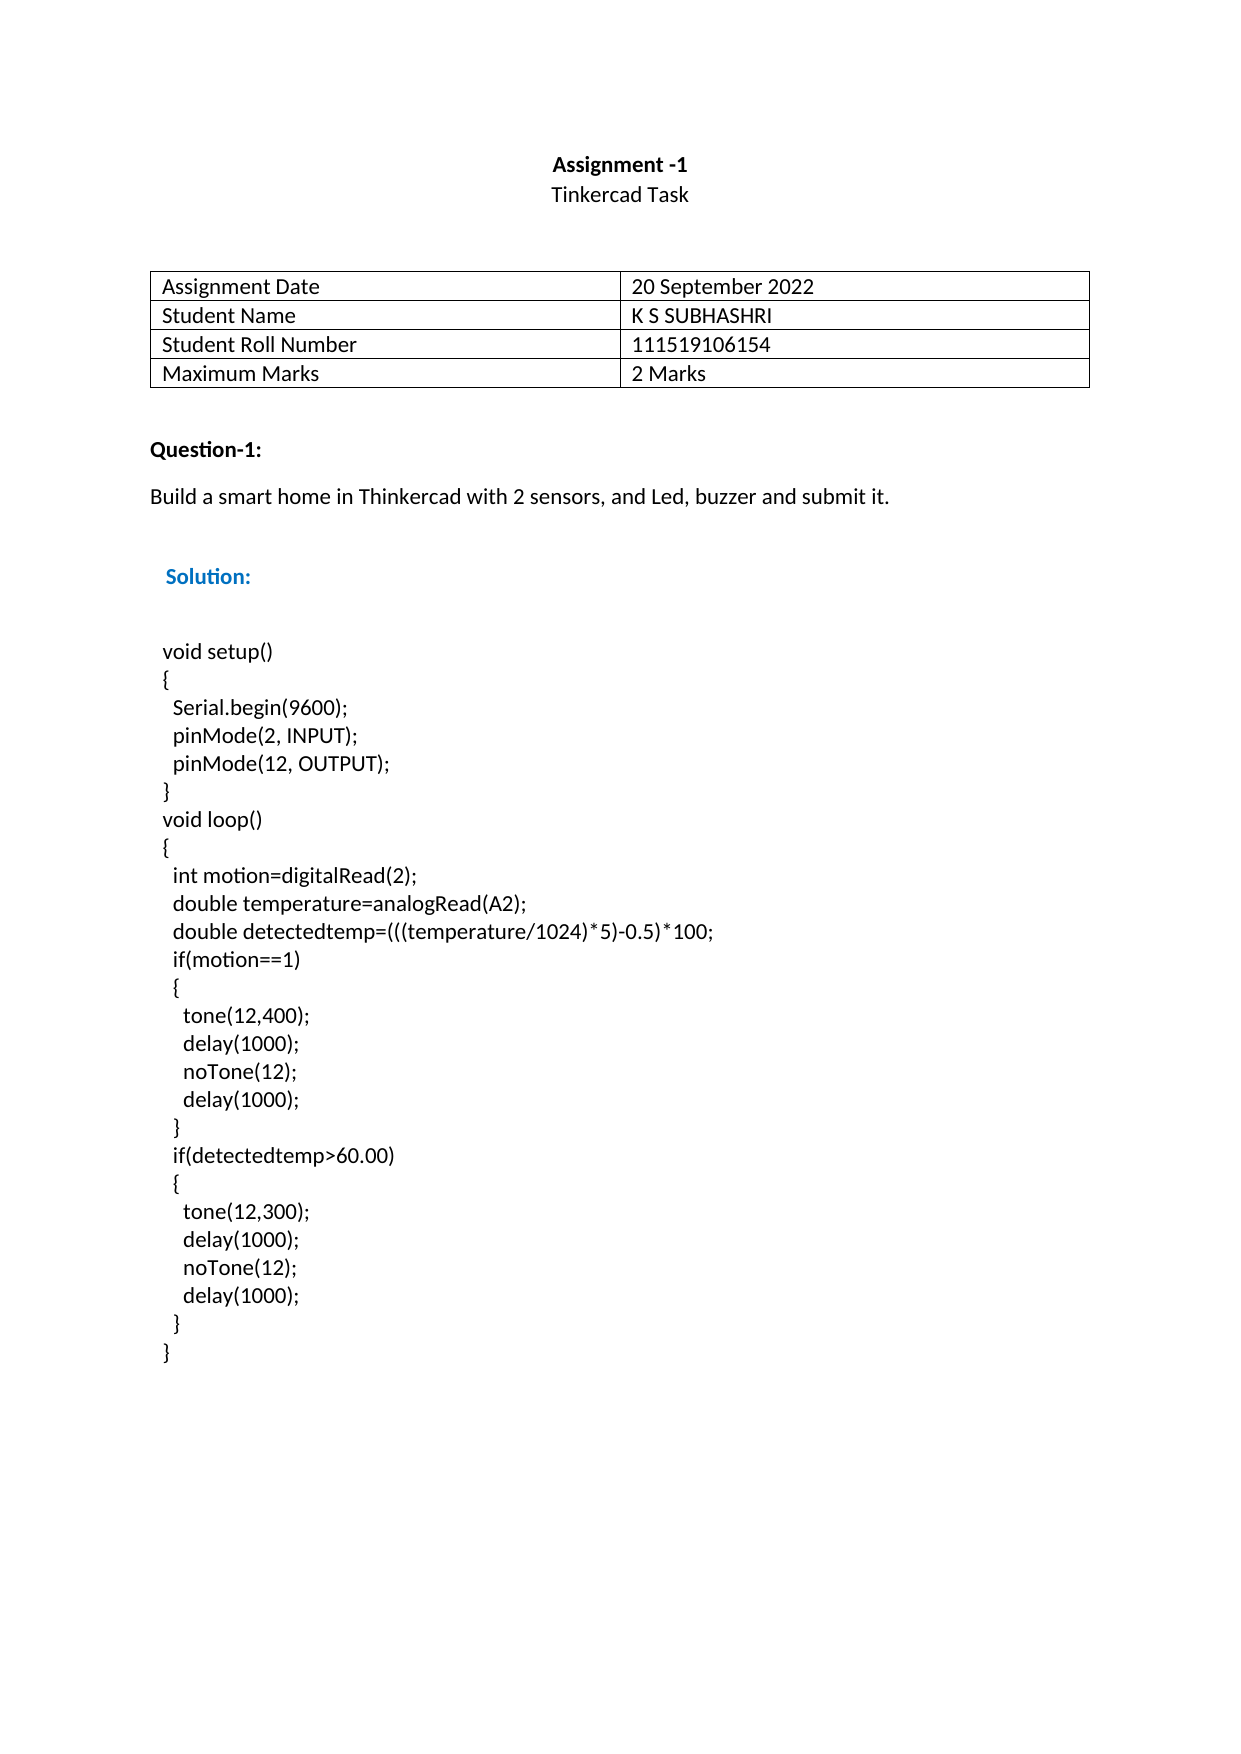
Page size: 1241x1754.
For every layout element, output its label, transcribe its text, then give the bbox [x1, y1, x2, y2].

text void setup() [162, 637, 1078, 665]
table_cell K S SUBHASHRI [621, 301, 1089, 329]
text Question-1: [150, 435, 1090, 463]
text if(motion==1) [162, 945, 1078, 973]
table_cell Maximum Marks [151, 359, 620, 387]
table_cell 2 Marks [621, 359, 1089, 387]
text { [162, 833, 1078, 861]
table_cell Student Name [151, 301, 620, 329]
text } [162, 777, 1078, 805]
text delay(1000); [162, 1085, 1078, 1113]
text int motion=digitalRead(2); [162, 861, 1078, 889]
text } [162, 1113, 1078, 1141]
table_cell 111519106154 [621, 330, 1089, 358]
text delay(1000); [162, 1029, 1078, 1057]
table_header Solution: [150, 559, 267, 590]
text tone(12,400); [162, 1001, 1078, 1029]
text } [162, 1309, 1078, 1338]
text Build a smart home in Thinkercad with 2 sensors, and Led, buzzer and submit it. [150, 482, 1090, 540]
text Tinkercad Task [150, 180, 1090, 208]
text double temperature=analogRead(A2); [162, 889, 1078, 917]
text void loop() [162, 805, 1078, 833]
text delay(1000); [162, 1282, 1078, 1309]
text Serial.begin(9600); [162, 693, 1078, 721]
text pinMode(2, INPUT); [162, 721, 1078, 749]
text { [162, 973, 1078, 1001]
text pinMode(12, OUTPUT); [162, 749, 1078, 777]
table_cell Student Roll Number [151, 330, 620, 358]
text { [162, 1169, 1078, 1197]
text noTone(12); [162, 1253, 1078, 1282]
text delay(1000); [162, 1226, 1078, 1253]
text Assignment -1 [150, 150, 1090, 178]
text double detectedtemp=(((temperature/1024)*5)-0.5)*100; [162, 917, 1078, 945]
text tone(12,300); [162, 1197, 1078, 1226]
text } [162, 1338, 1078, 1394]
table_header Assignment Date [151, 272, 620, 300]
table_header 20 September 2022 [621, 272, 1089, 300]
text if(detectedtemp>60.00) [162, 1141, 1078, 1169]
text noTone(12); [162, 1057, 1078, 1085]
text { [162, 665, 1078, 693]
